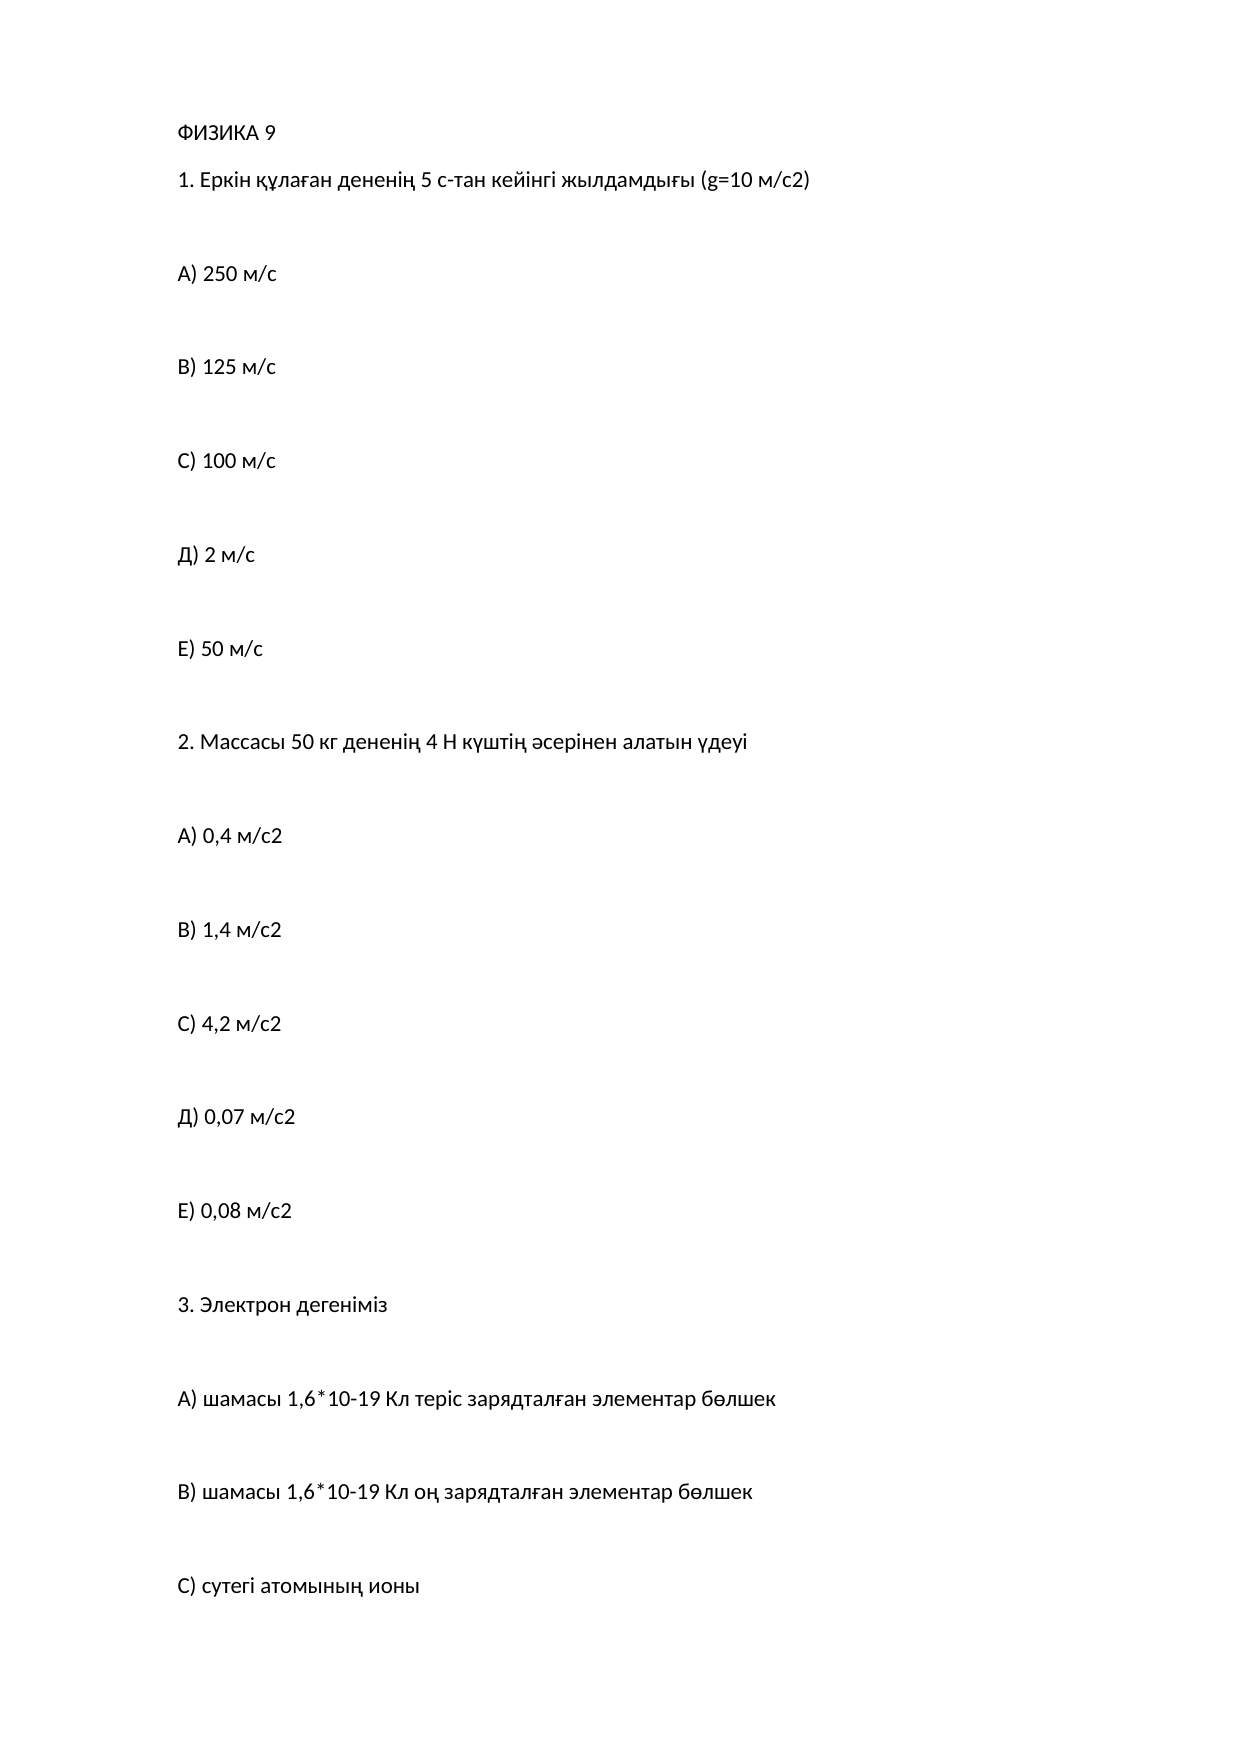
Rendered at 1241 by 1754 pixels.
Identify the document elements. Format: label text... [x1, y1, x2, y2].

text Д) 2 м/с [177, 540, 1152, 568]
text Е) 50 м/с [177, 634, 1152, 662]
text Д) 0,07 м/с2 [177, 1102, 1152, 1131]
text 2. Массасы 50 кг дененің 4 Н күштің әсерінен алатын үдеуі [177, 727, 1152, 756]
text 1. Еркін құлаған дененің 5 с-тан кейінгі жылдамдығы (g=10 м/с2) [177, 165, 1152, 193]
text В) 125 м/с [177, 352, 1152, 381]
text С) 100 м/с [177, 446, 1152, 474]
text А) 250 м/с [177, 259, 1152, 287]
text В) 1,4 м/с2 [177, 915, 1152, 943]
text 3. Электрон дегеніміз [177, 1290, 1152, 1318]
text ФИЗИКА 9 [177, 118, 1152, 146]
text С) 4,2 м/с2 [177, 1009, 1152, 1037]
text В) шамасы 1,6*10-19 Кл оң зарядталған элементар бөлшек [177, 1477, 1152, 1506]
text С) сутегі атомының ионы [177, 1571, 1152, 1599]
text А) 0,4 м/с2 [177, 821, 1152, 849]
text А) шамасы 1,6*10-19 Кл теріс зарядталған элементар бөлшек [177, 1384, 1152, 1412]
text Е) 0,08 м/с2 [177, 1196, 1152, 1224]
